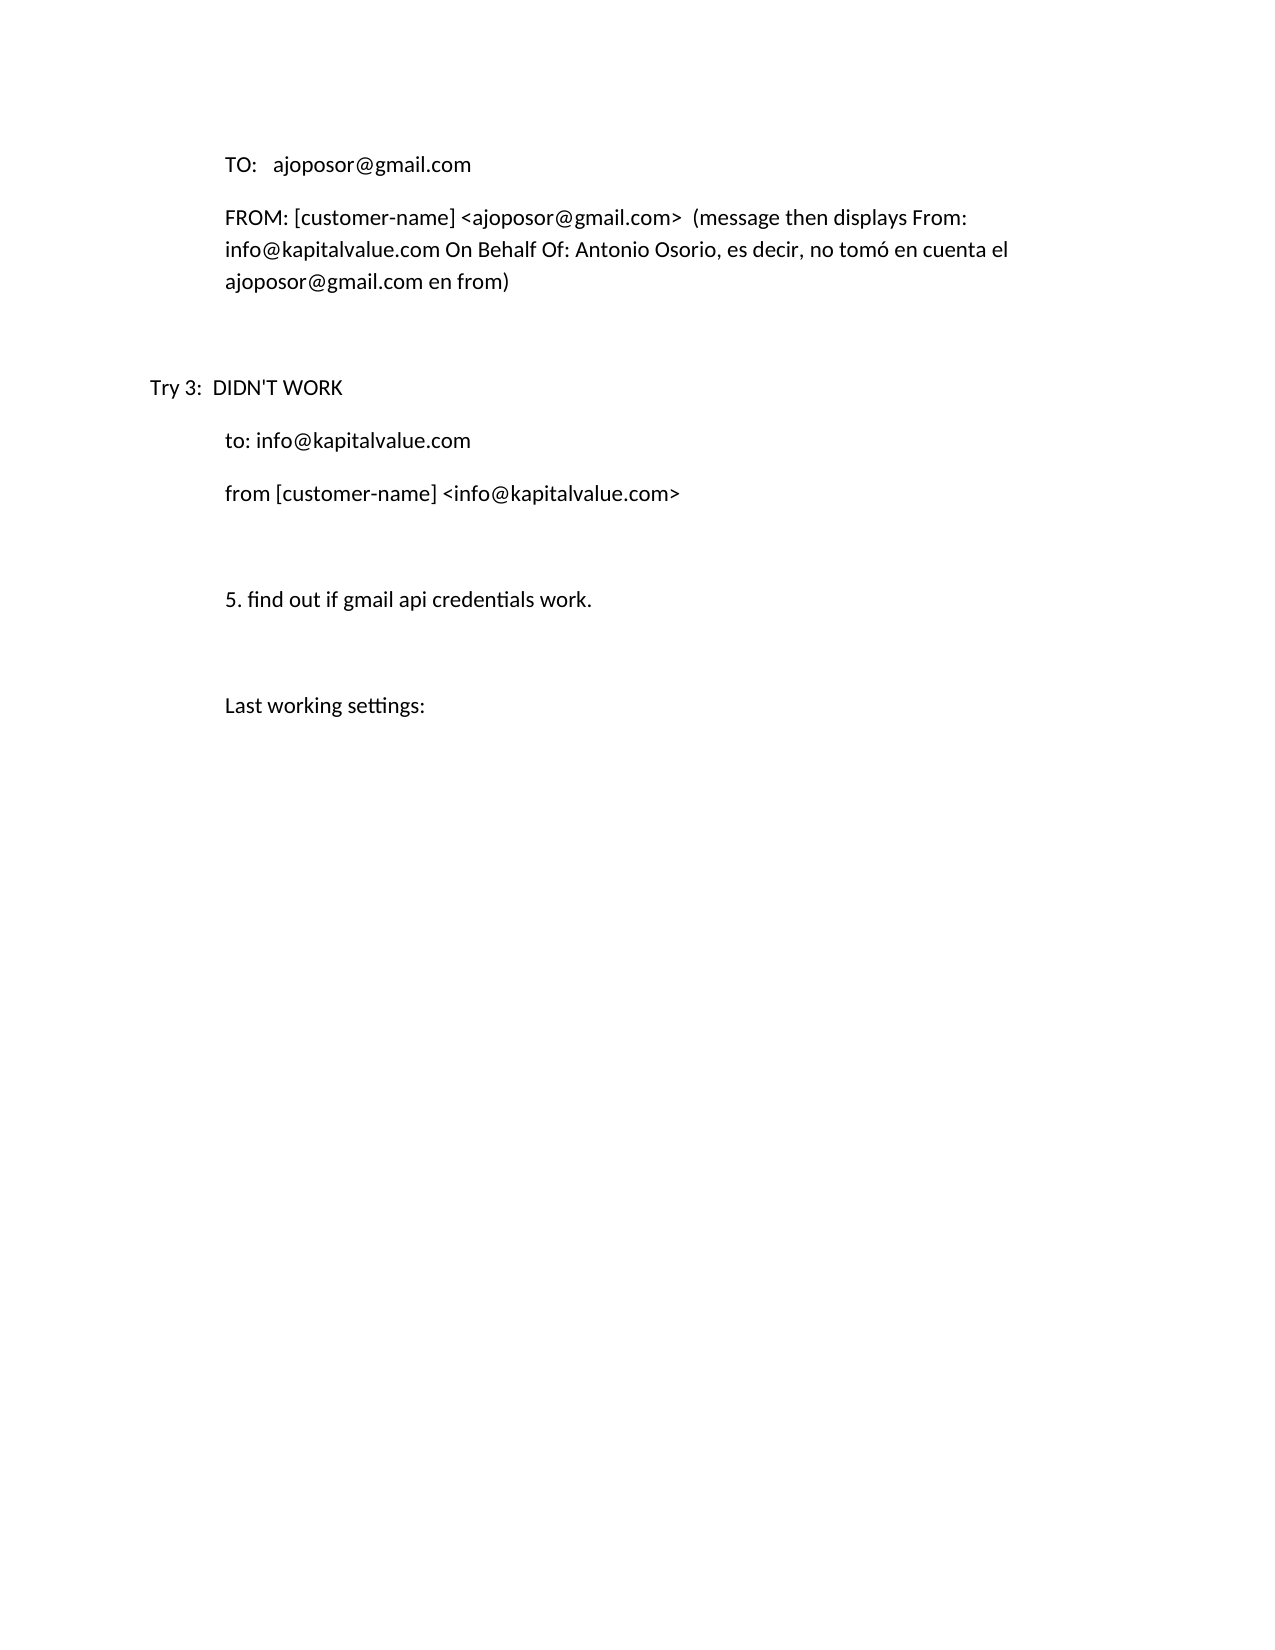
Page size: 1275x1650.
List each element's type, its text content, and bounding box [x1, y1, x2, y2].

text Try 3: DIDN'T WORK [150, 373, 1125, 401]
text FROM: [customer-name] <ajoposor@gmail.com> (message then displays From: info@kapitalvalue.com On Behalf Of: Antonio Osorio, es decir, no tomó en cuenta el ajoposor@gmail.com en from) [225, 203, 1125, 295]
text 5. find out if gmail api credentials work. [225, 586, 1125, 613]
text to: info@kapitalvalue.com [225, 426, 1125, 454]
text TO: ajoposor@gmail.com [225, 150, 1125, 178]
text Last working settings: [225, 692, 1125, 719]
text from [customer-name] <info@kapitalvalue.com> [225, 479, 1125, 507]
